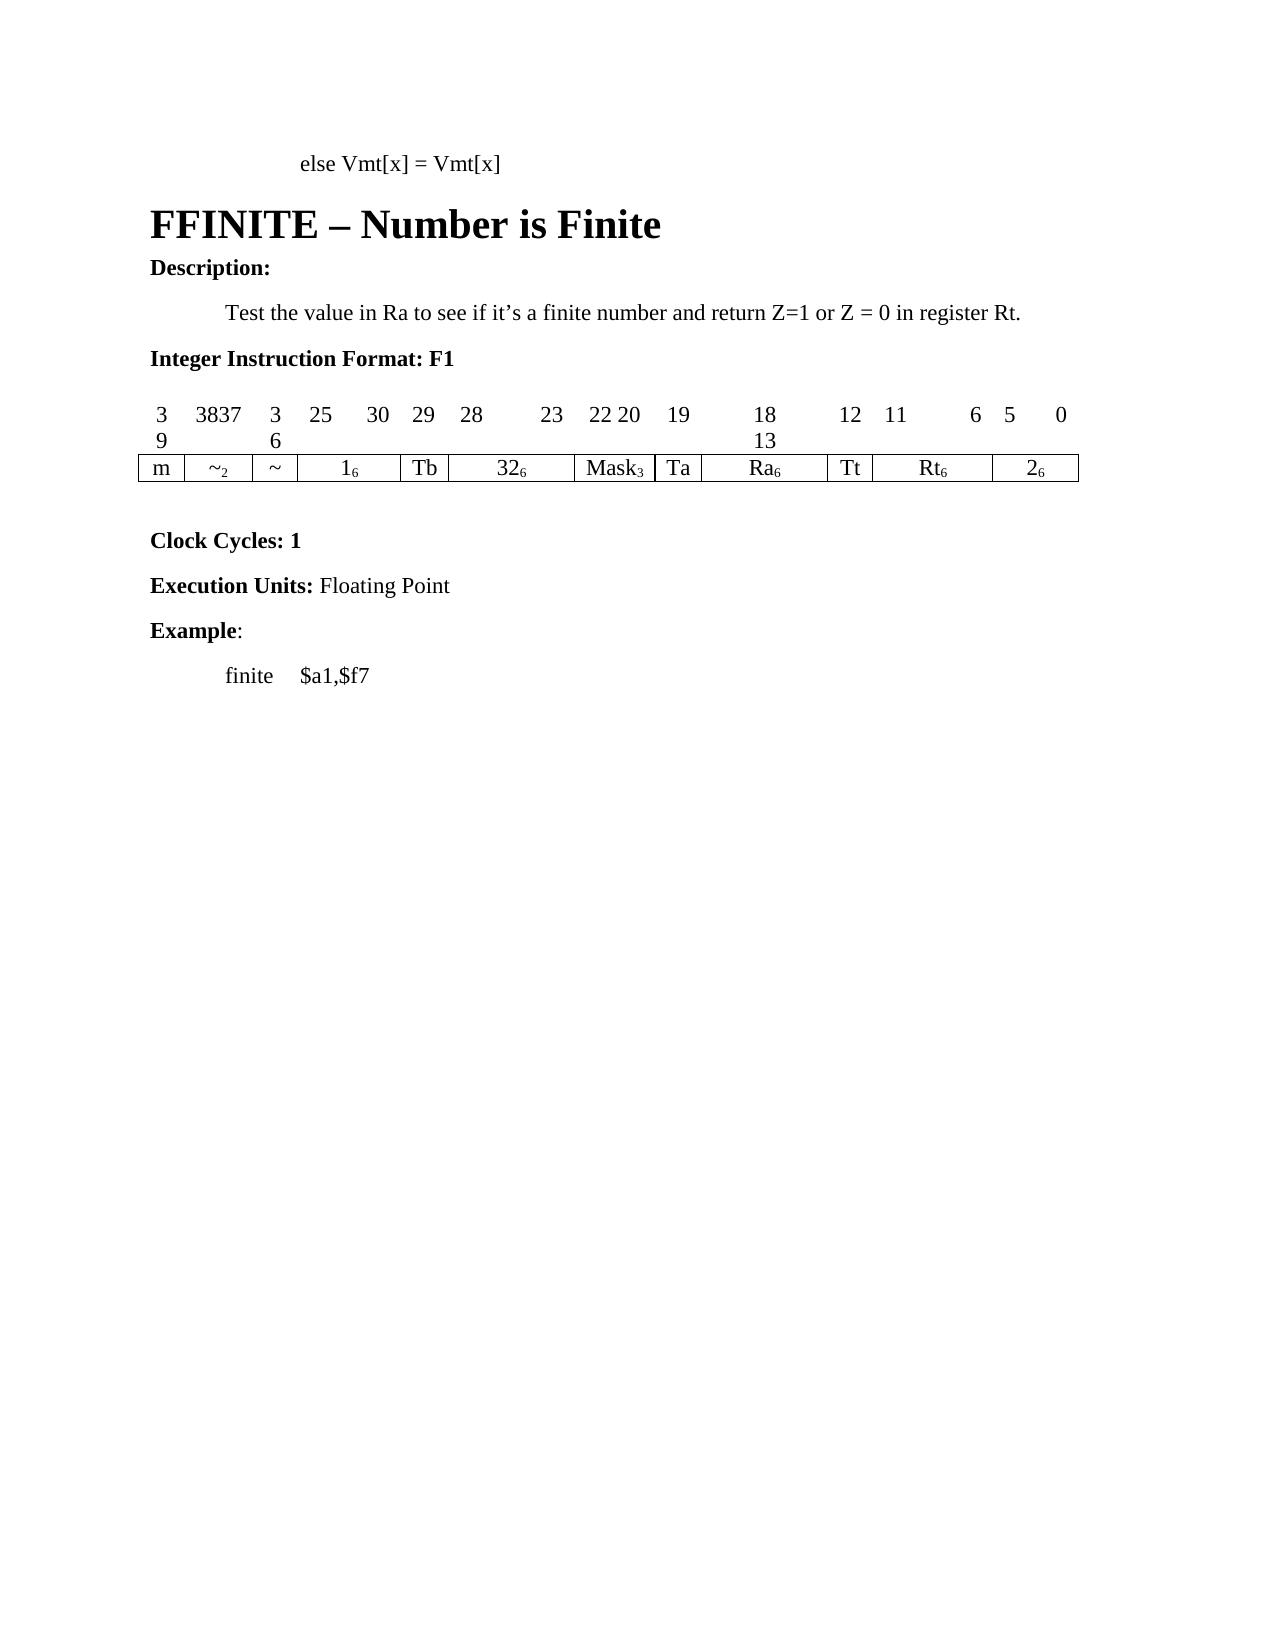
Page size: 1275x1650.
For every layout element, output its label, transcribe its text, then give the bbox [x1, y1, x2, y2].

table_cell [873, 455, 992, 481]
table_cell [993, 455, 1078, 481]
text finite $a1,$f7 [225, 662, 1125, 689]
table_header 36 [253, 401, 298, 453]
subtitle FFINITE – Number is Finite [150, 199, 1125, 247]
table_cell m [139, 455, 184, 481]
table_header 3837 [184, 401, 252, 453]
table_cell ~2 [185, 455, 252, 481]
table_header 19 [655, 401, 702, 453]
text Description: [150, 254, 1125, 281]
text Test the value in Ra to see if it’s a finite number and return Z=1 or Z = 0 in register Rt. [225, 299, 1125, 326]
text Clock Cycles: 1 [150, 527, 1125, 553]
table_header 18 13 [702, 401, 827, 453]
text Example: [150, 617, 1125, 643]
text Integer Instruction Format: F1 [150, 344, 1125, 371]
text else Vmt[x] = Vmt[x] [300, 150, 1125, 176]
table_header 5 0 [993, 401, 1078, 453]
table_header 28 23 [449, 401, 574, 453]
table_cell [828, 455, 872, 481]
table_header 11 6 [873, 401, 993, 453]
table_cell 16 [298, 455, 400, 481]
table_cell Mask3 [575, 455, 654, 481]
table_cell Tb [401, 455, 448, 481]
table_cell 326 [449, 455, 574, 481]
table_header 12 [827, 401, 873, 453]
table_header 22 20 [574, 401, 655, 453]
text Execution Units: Floating Point [150, 572, 1125, 598]
table_cell ~ [253, 455, 297, 481]
table_header 39 [139, 401, 184, 453]
table_cell Ra6 [702, 455, 827, 481]
table_header 29 [401, 401, 449, 453]
table_cell Ta [656, 455, 701, 481]
table_header 25 30 [298, 401, 401, 453]
